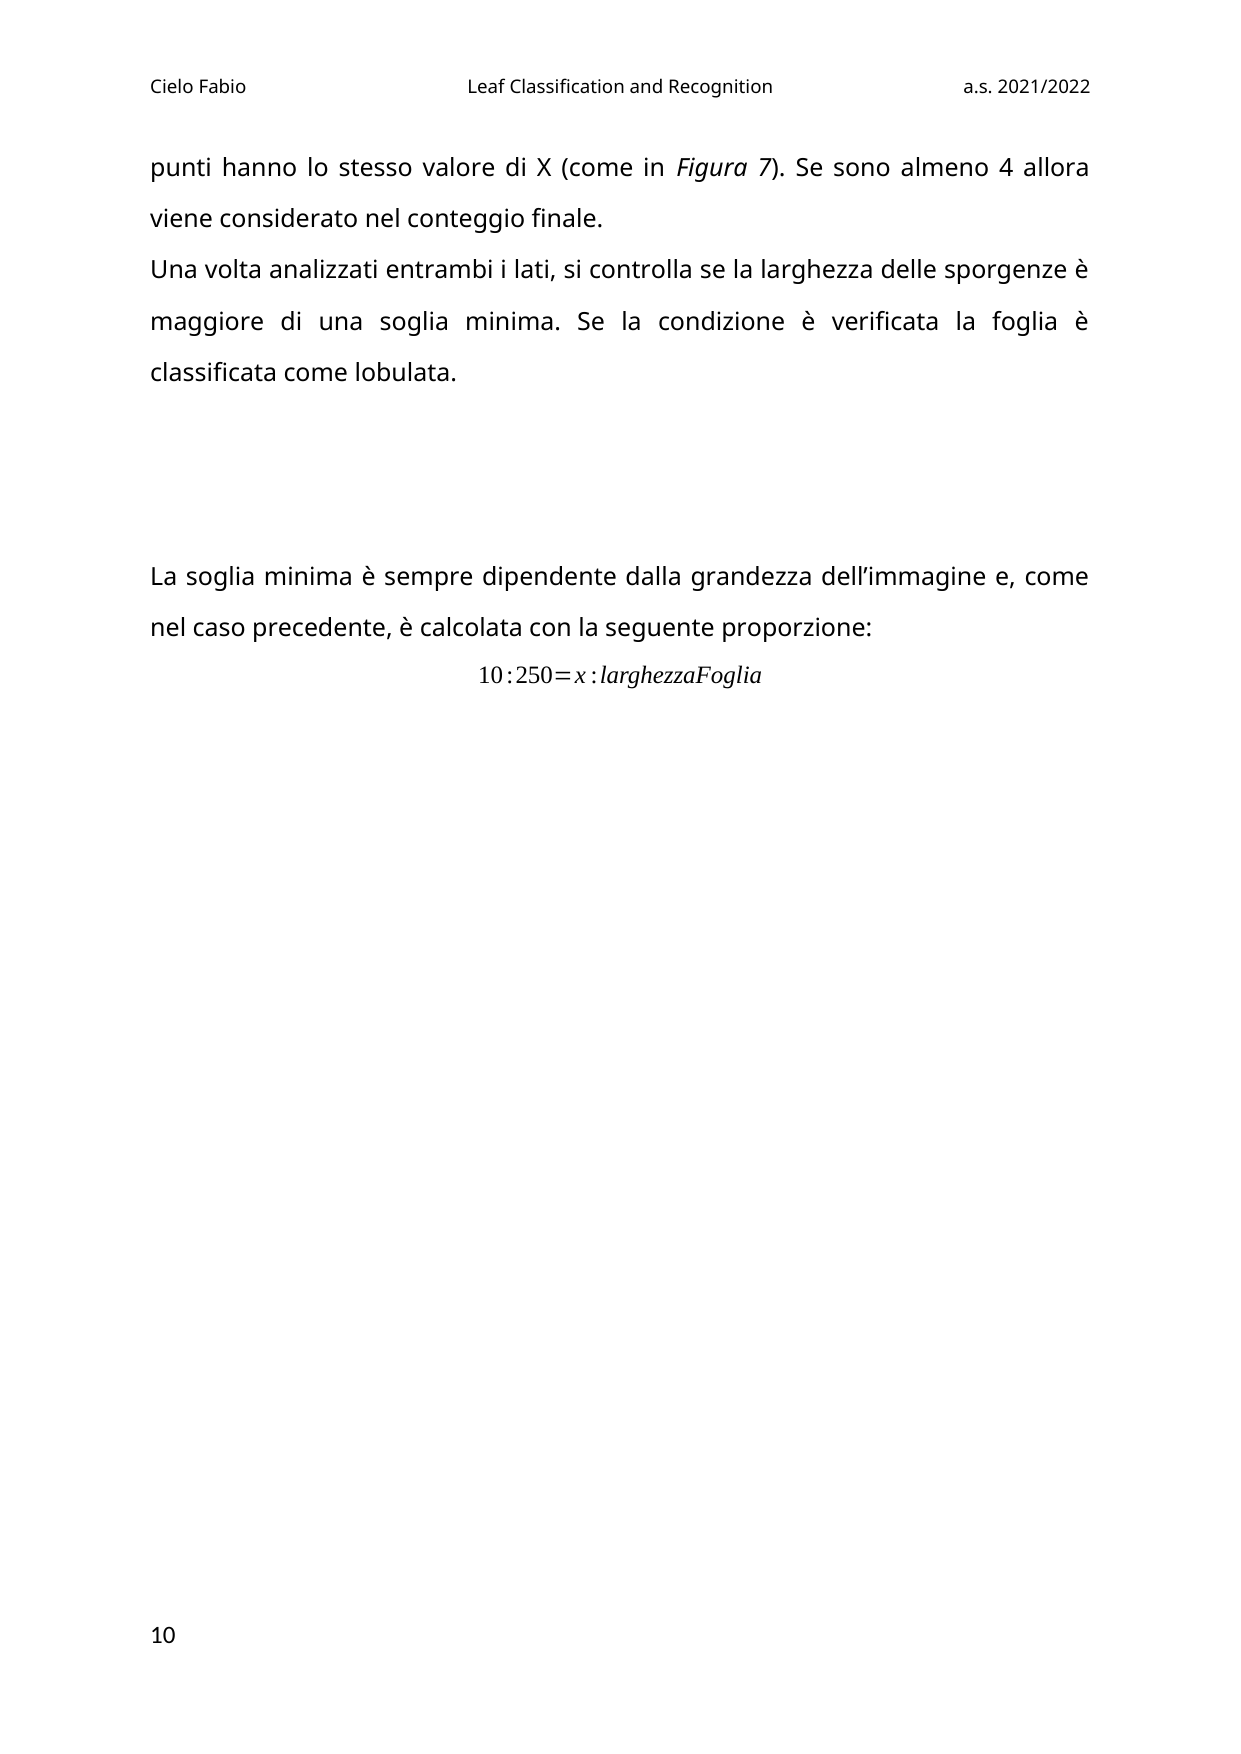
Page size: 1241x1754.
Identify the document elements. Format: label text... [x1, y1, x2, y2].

text Una volta analizzati entrambi i lati, si controlla se la larghezza delle sporgenze è maggiore di una soglia minima. Se la condizione è verificata la foglia è classificata come lobulata. [150, 252, 1090, 388]
text La soglia minima è sempre dipendente dalla grandezza dell’immagine e, come nel caso precedente, è calcolata con la seguente proporzione: [150, 558, 1090, 643]
